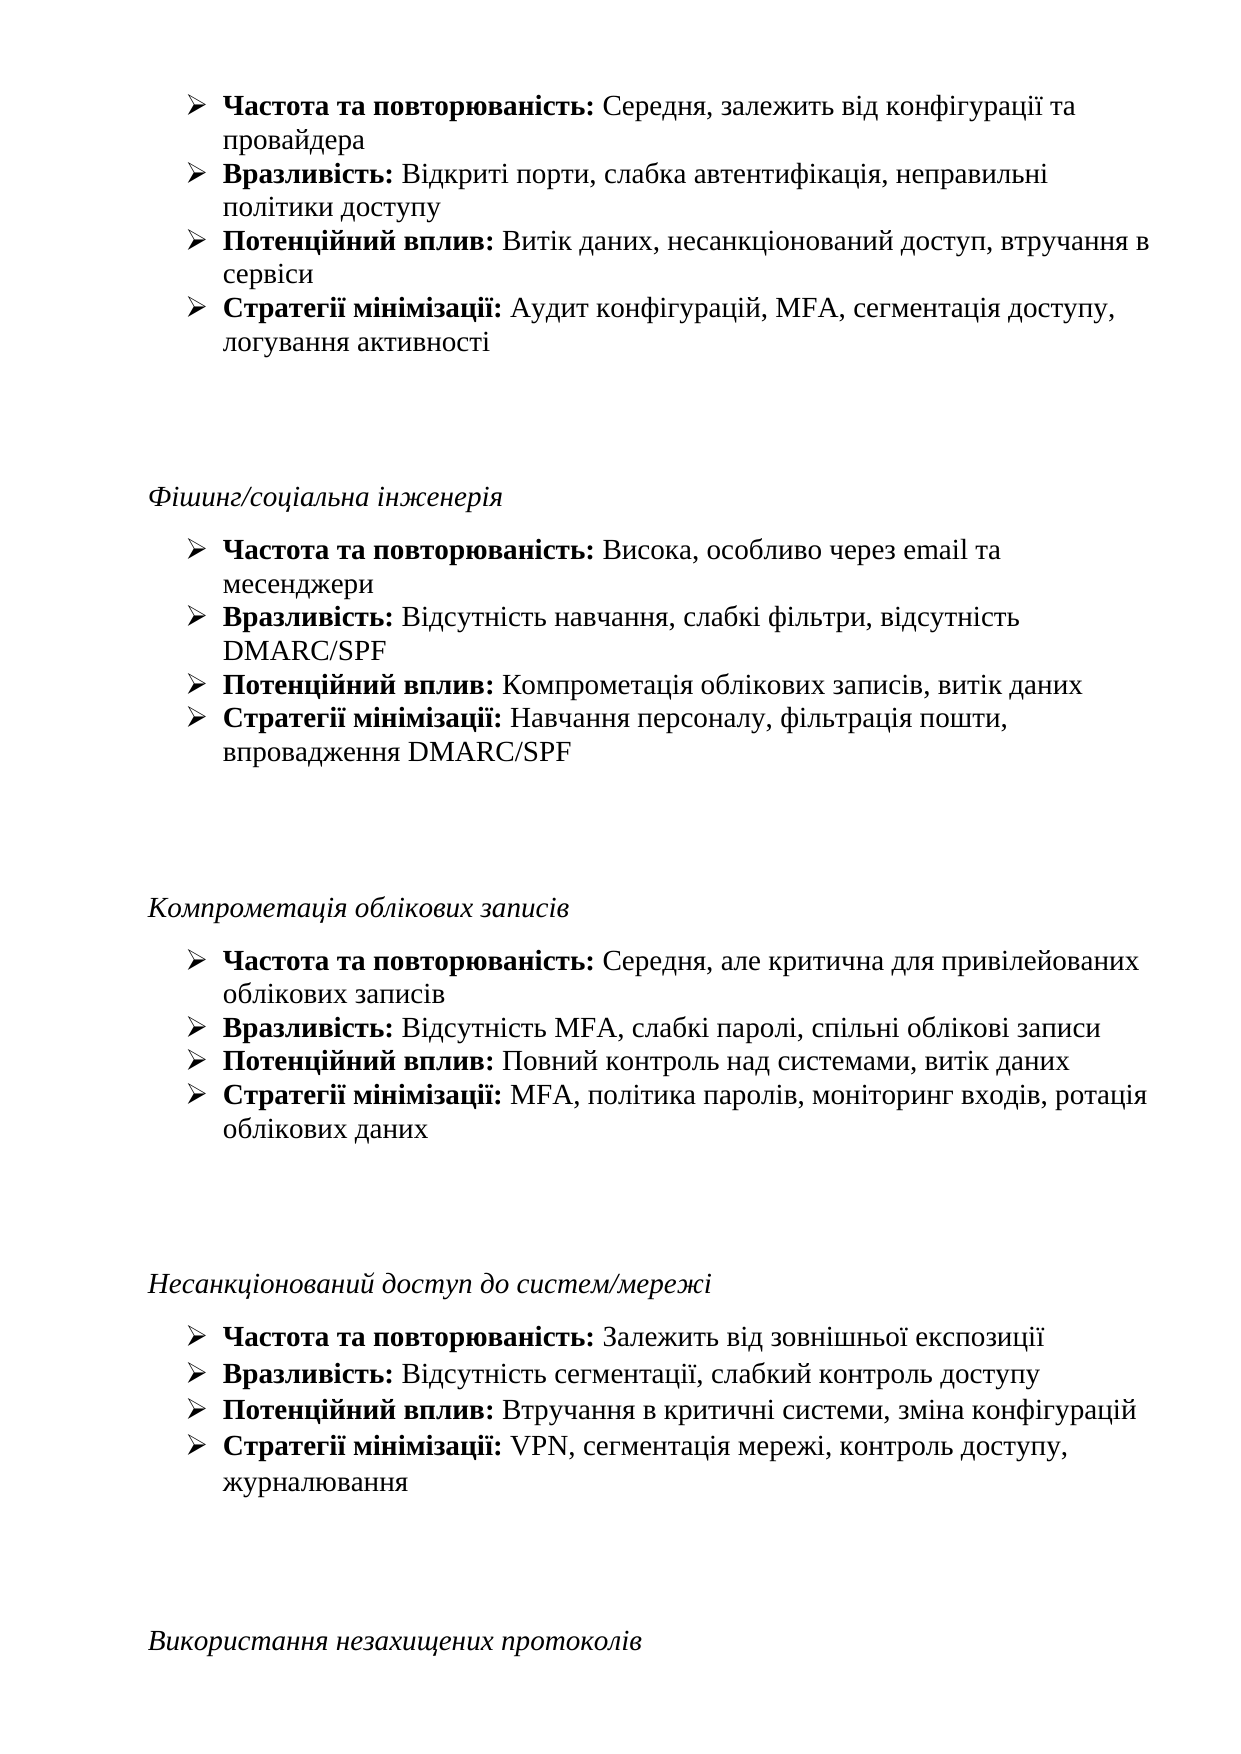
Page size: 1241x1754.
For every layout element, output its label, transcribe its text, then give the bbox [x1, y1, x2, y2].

list Стратегії мінімізації: Аудит конфігурацій, MFA, сегментація доступу, логування активності [185, 290, 1152, 357]
list Потенційний вплив: Повний контроль над системами, витік даних [185, 1043, 1152, 1077]
list Вразливість: Відсутність сегментації, слабкий контроль доступу [185, 1356, 1152, 1389]
list Частота та повторюваність: Середня, залежить від конфігурації та провайдера [185, 88, 1152, 156]
list Вразливість: Відсутність MFA, слабкі паролі, спільні облікові записи [185, 1010, 1152, 1043]
list Потенційний вплив: Втручання в критичні системи, зміна конфігурацій [185, 1392, 1152, 1426]
text Використання незахищених протоколів [148, 1623, 1152, 1656]
list Вразливість: Відкриті порти, слабка автентифікація, неправильні політики доступу [185, 156, 1152, 223]
list Частота та повторюваність: Середня, але критична для привілейованих облікових записів [185, 943, 1152, 1010]
list Частота та повторюваність: Залежить від зовнішньої експозиції [185, 1319, 1152, 1353]
list Потенційний вплив: Витік даних, несанкціонований доступ, втручання в сервіси [185, 223, 1152, 290]
list Потенційний вплив: Компрометація облікових записів, витік даних [185, 667, 1152, 700]
list Вразливість: Відсутність навчання, слабкі фільтри, відсутність DMARC/SPF [185, 599, 1152, 667]
list Стратегії мінімізації: VPN, сегментація мережі, контроль доступу, журналювання [185, 1428, 1152, 1498]
text Компрометація облікових записів [148, 890, 1152, 923]
list Стратегії мінімізації: Навчання персоналу, фільтрація пошти, впровадження DMARC/SPF [185, 700, 1152, 768]
text Несанкціонований доступ до систем/мережі [148, 1267, 1152, 1300]
text Фішинг/соціальна інженерія [148, 479, 1152, 513]
list Частота та повторюваність: Висока, особливо через email та месенджери [185, 532, 1152, 599]
list Стратегії мінімізації: MFA, політика паролів, моніторинг входів, ротація облікових даних [185, 1077, 1152, 1144]
